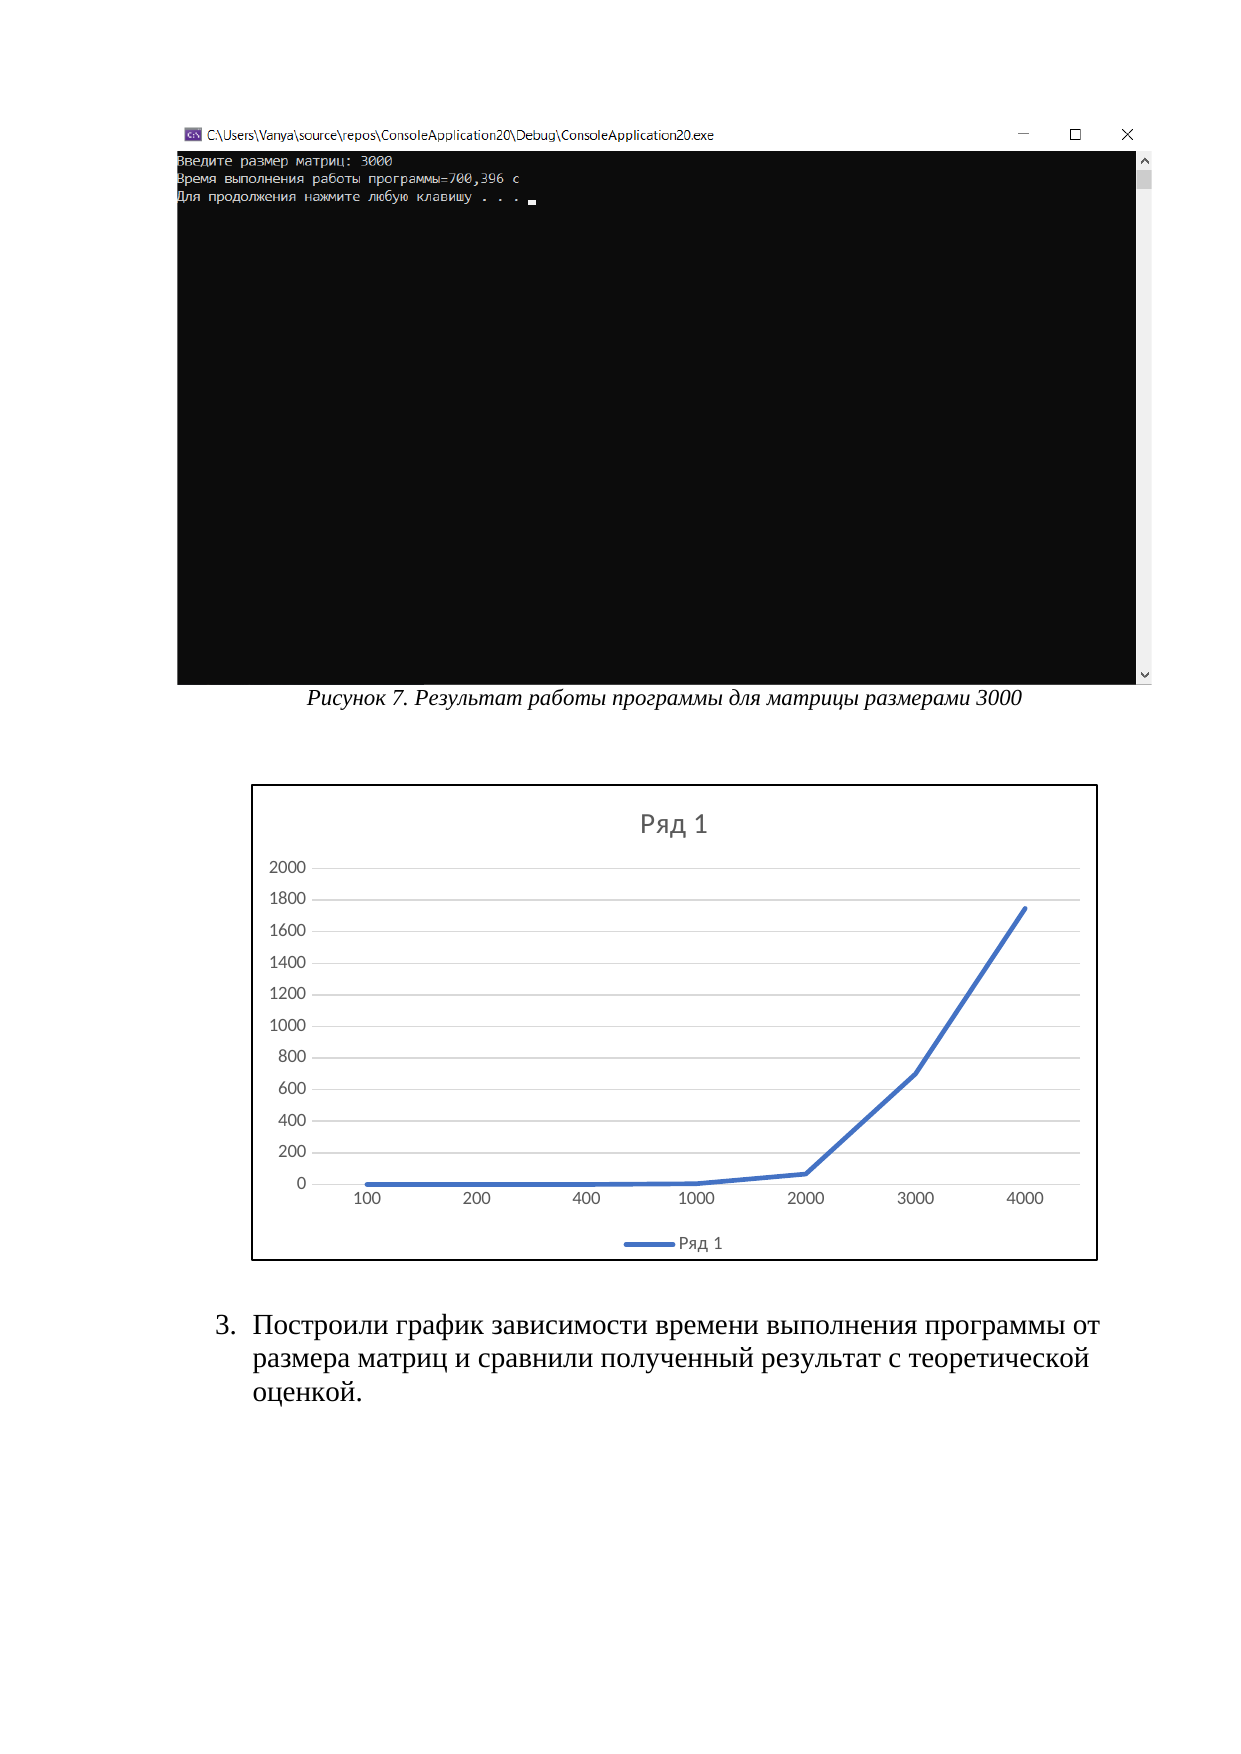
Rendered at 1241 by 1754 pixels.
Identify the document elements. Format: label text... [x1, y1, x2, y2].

text Рисунок 7. Результат работы программы для матрицы размерами 3000 [177, 685, 1152, 711]
list Построили график зависимости времени выполнения программы от размера матриц и сравнили полученный результат с теоретической оценкой. [215, 1307, 1152, 1408]
picture [177, 118, 1152, 685]
